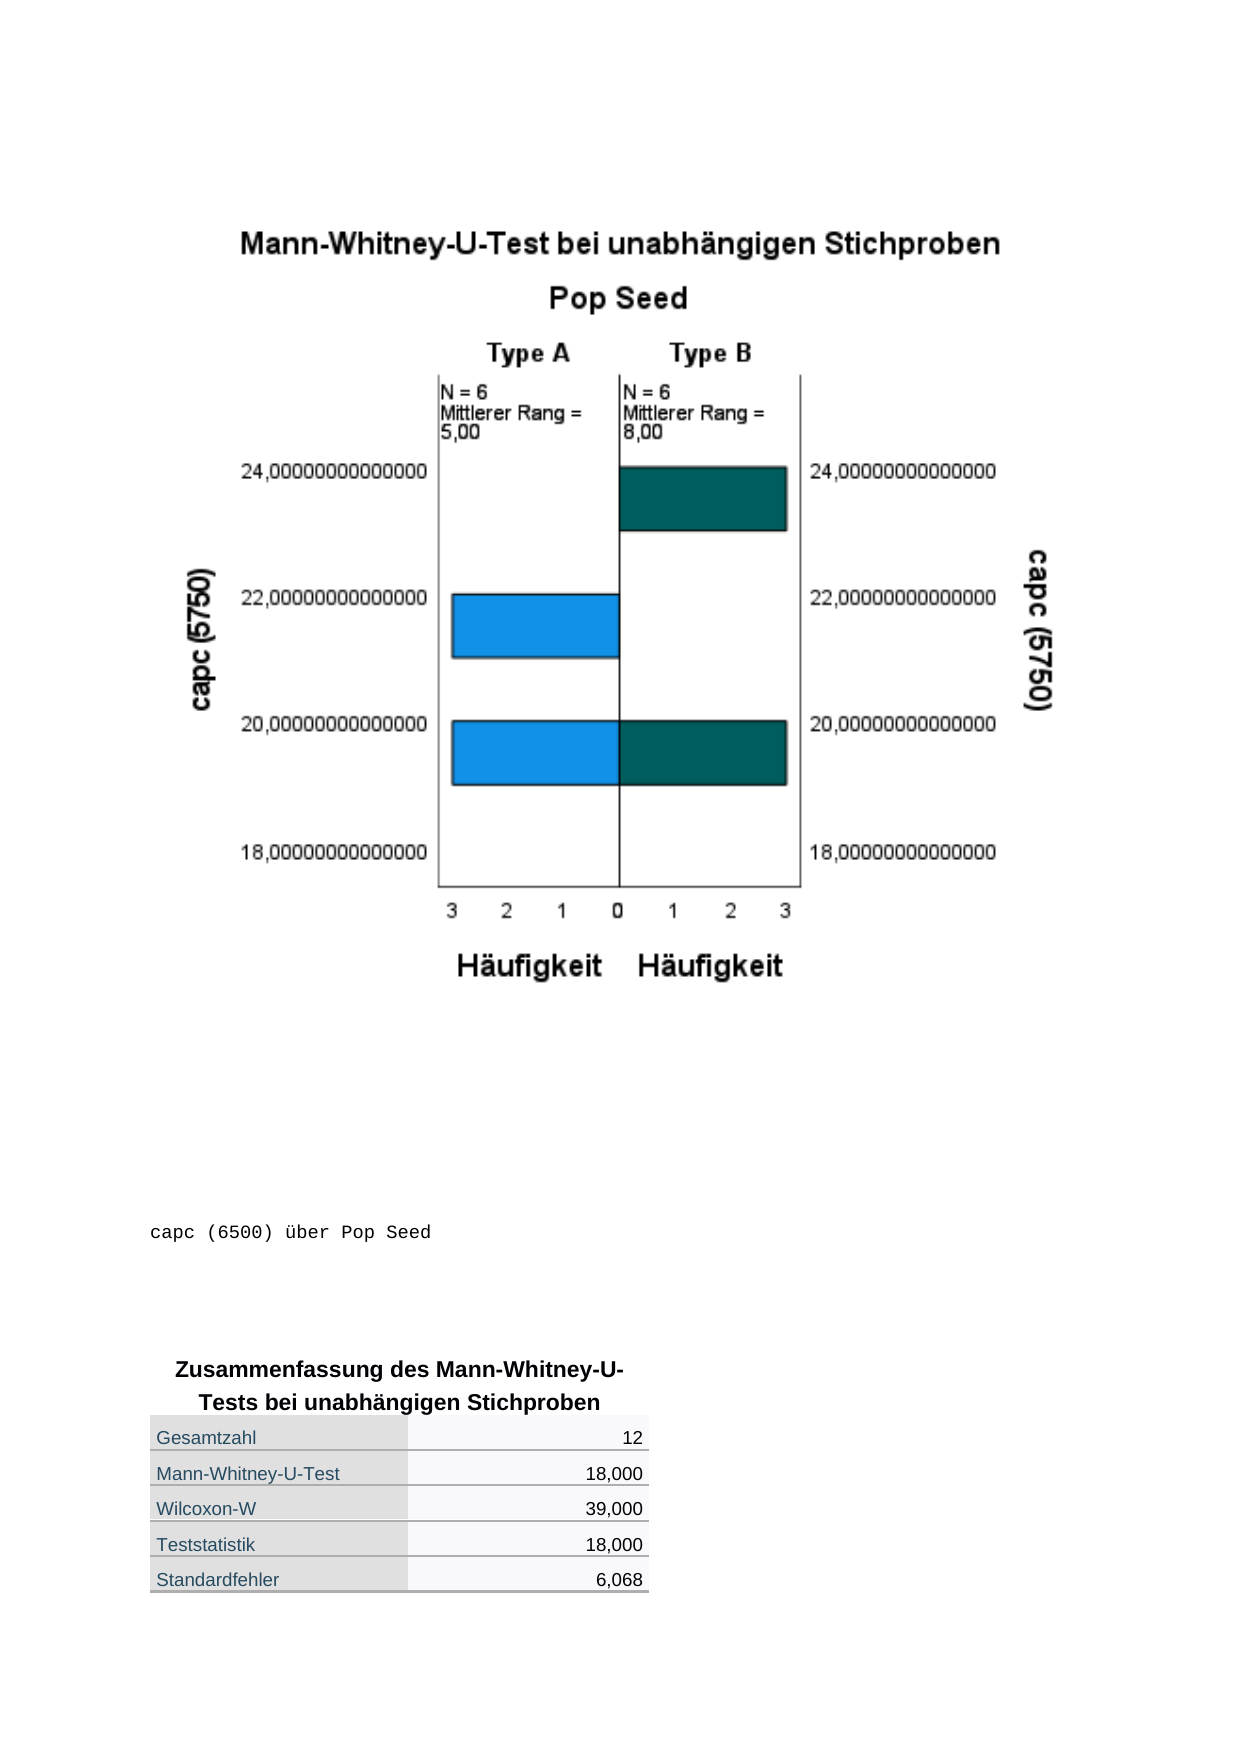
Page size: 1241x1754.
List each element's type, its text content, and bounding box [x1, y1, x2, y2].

table_cell 12 [408, 1415, 649, 1449]
table_cell Gesamtzahl [150, 1415, 408, 1449]
table_cell Mann-Whitney-U-Test [150, 1451, 408, 1484]
table_cell Wilcoxon-W [150, 1486, 408, 1519]
table_cell Standardfehler [150, 1557, 408, 1590]
table_cell 39,000 [408, 1486, 649, 1519]
picture [150, 150, 1090, 1090]
table_cell 18,000 [408, 1522, 649, 1555]
table_cell 6,068 [408, 1557, 649, 1590]
text capc (6500) über Pop Seed [150, 1223, 1090, 1244]
table_cell Teststatistik [150, 1522, 408, 1555]
table_header Zusammenfassung des Mann-Whitney-U-Tests bei unabhängigen Stichproben [150, 1349, 649, 1415]
table_cell 18,000 [408, 1451, 649, 1484]
